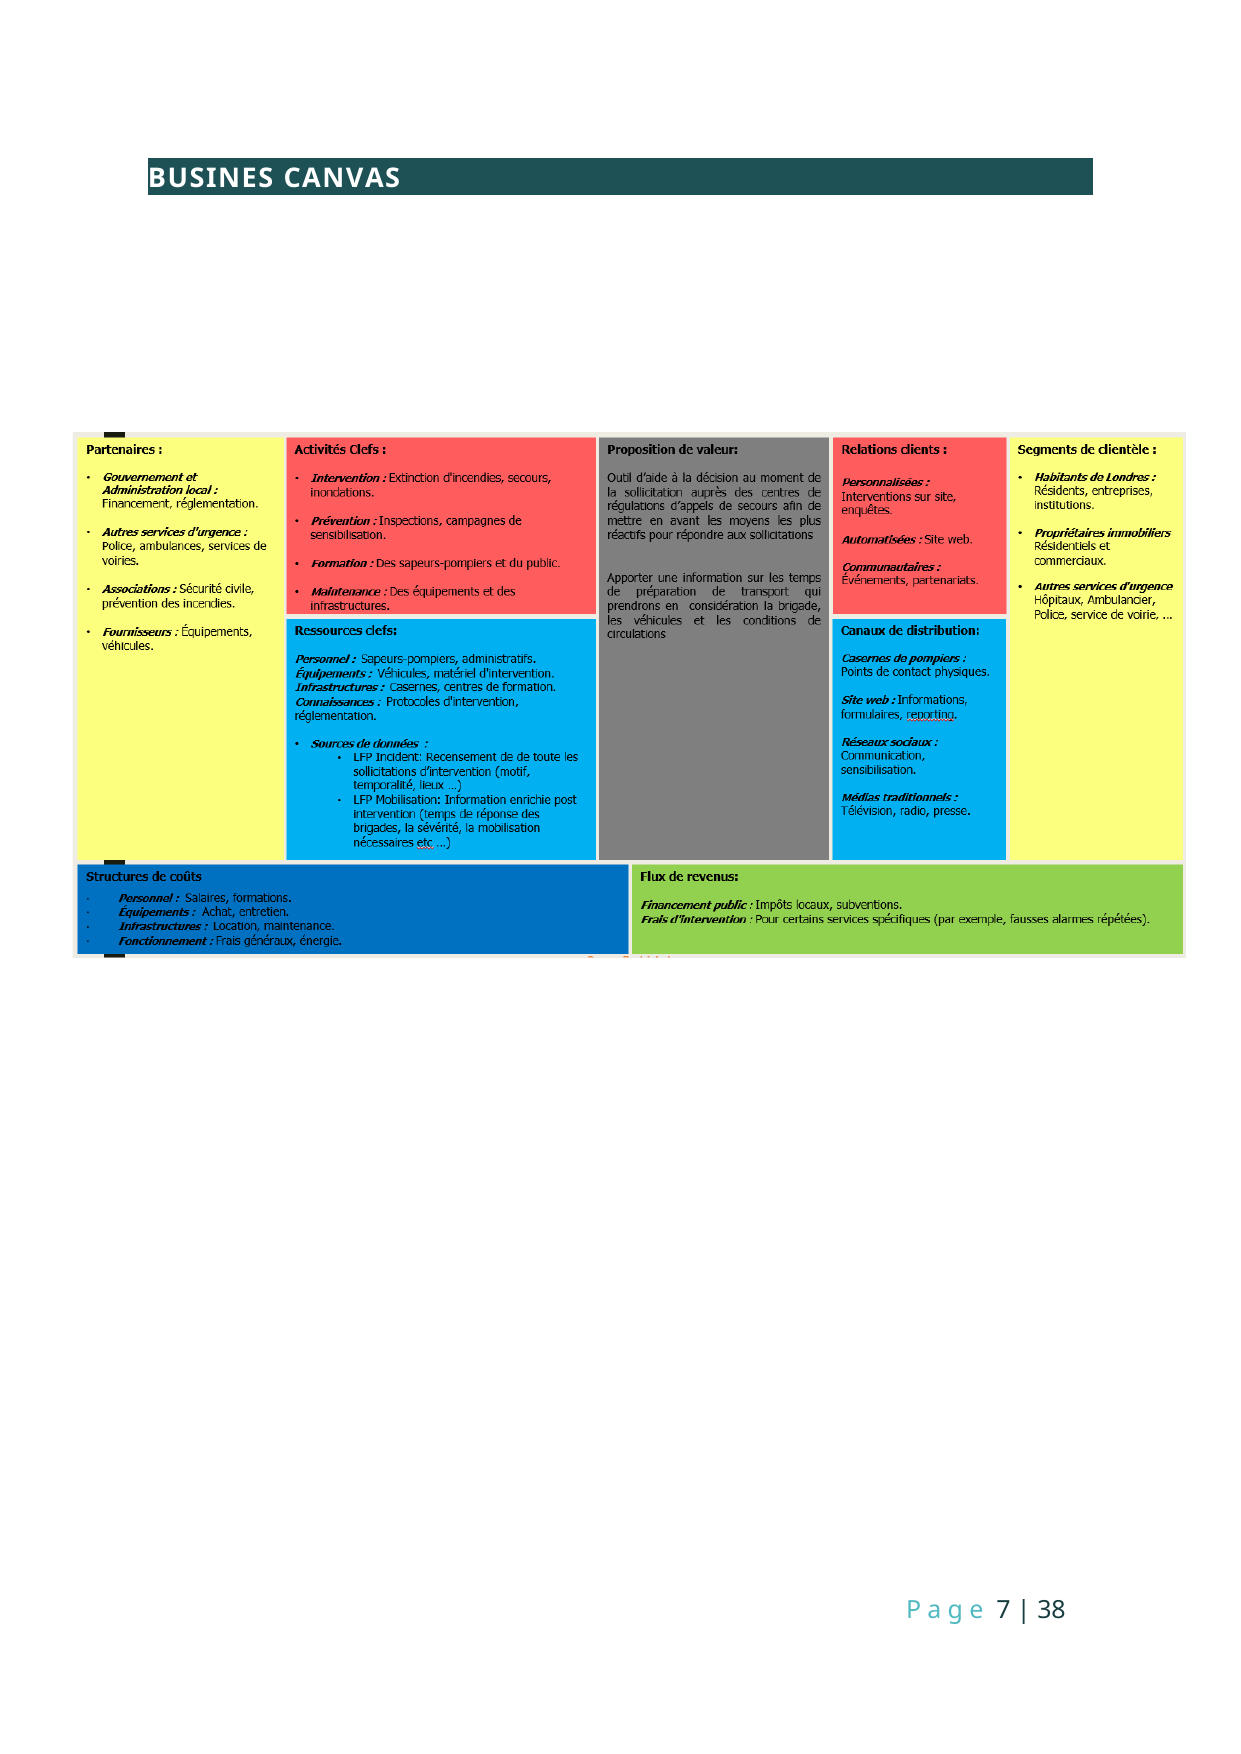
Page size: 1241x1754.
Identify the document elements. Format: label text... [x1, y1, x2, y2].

subtitle Busines canvas [148, 158, 1093, 195]
picture [72, 432, 1186, 958]
